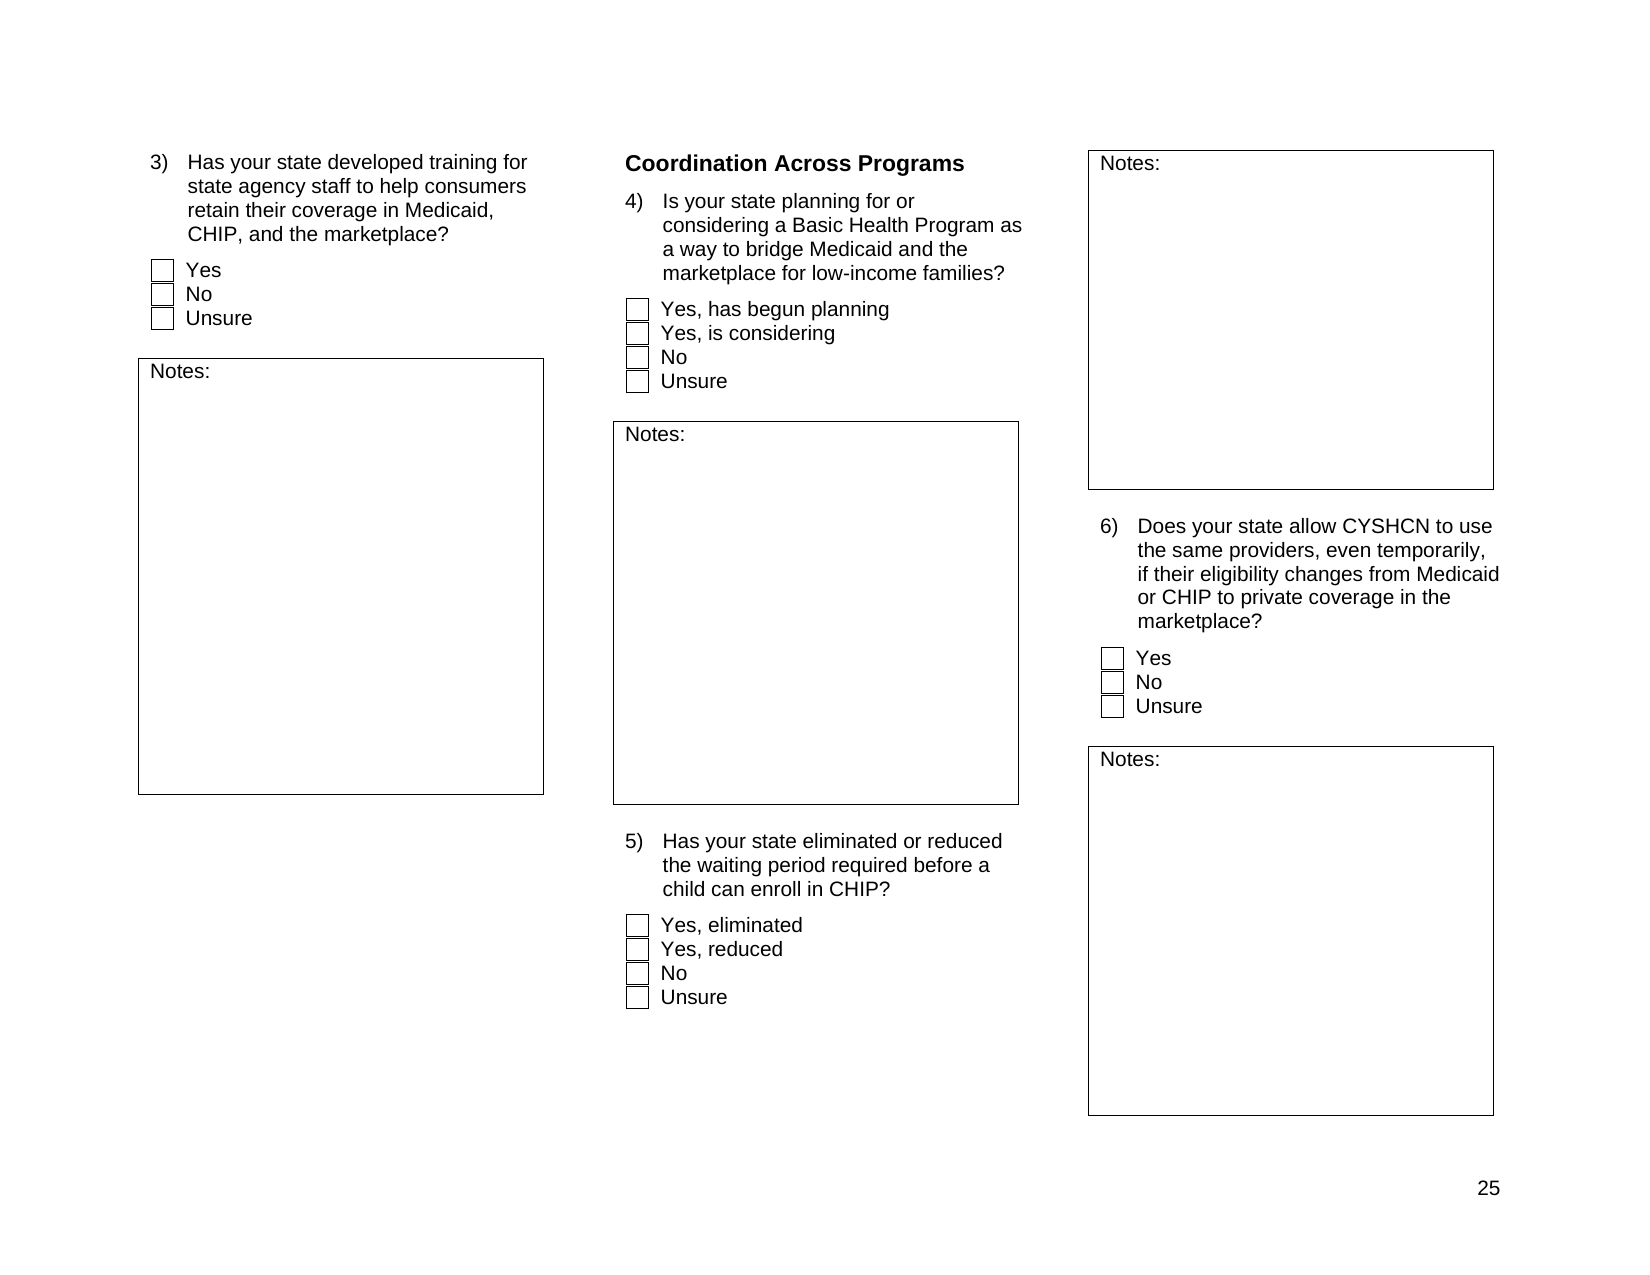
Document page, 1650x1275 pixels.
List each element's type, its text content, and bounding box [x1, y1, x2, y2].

text Coordination Across Programs [625, 150, 1025, 176]
table_header Notes: [139, 359, 543, 793]
text Yes [150, 258, 550, 282]
text Unsure [625, 985, 1025, 1009]
text No [625, 961, 1025, 985]
table_header Notes: [1089, 747, 1493, 1115]
text Yes, eliminated [625, 913, 1025, 937]
text Yes, is considering [625, 321, 1025, 345]
list Has your state developed training for state agency staff to help consumers retain their coverage in Medicaid, CHIP, and the marketplace? [150, 150, 550, 246]
list Is your state planning for or considering a Basic Health Program as a way to bridge Medicaid and the marketplace for low-income families? [625, 189, 1025, 285]
list Does your state allow CYSHCN to use the same providers, even temporarily, if their eligibility changes from Medicaid or CHIP to private coverage in the marketplace? [1100, 513, 1500, 633]
text Unsure [1100, 694, 1500, 718]
text No [1100, 670, 1500, 694]
text No [625, 345, 1025, 369]
text Unsure [625, 369, 1025, 393]
text Unsure [150, 306, 550, 330]
text Yes, has begun planning [625, 297, 1025, 321]
list Has your state eliminated or reduced the waiting period required before a child can enroll in CHIP? [625, 829, 1025, 901]
table_header Notes: [1089, 151, 1493, 488]
table_header Notes: [614, 422, 1018, 804]
text Yes [1100, 646, 1500, 670]
text Yes, reduced [625, 937, 1025, 961]
text No [150, 282, 550, 306]
